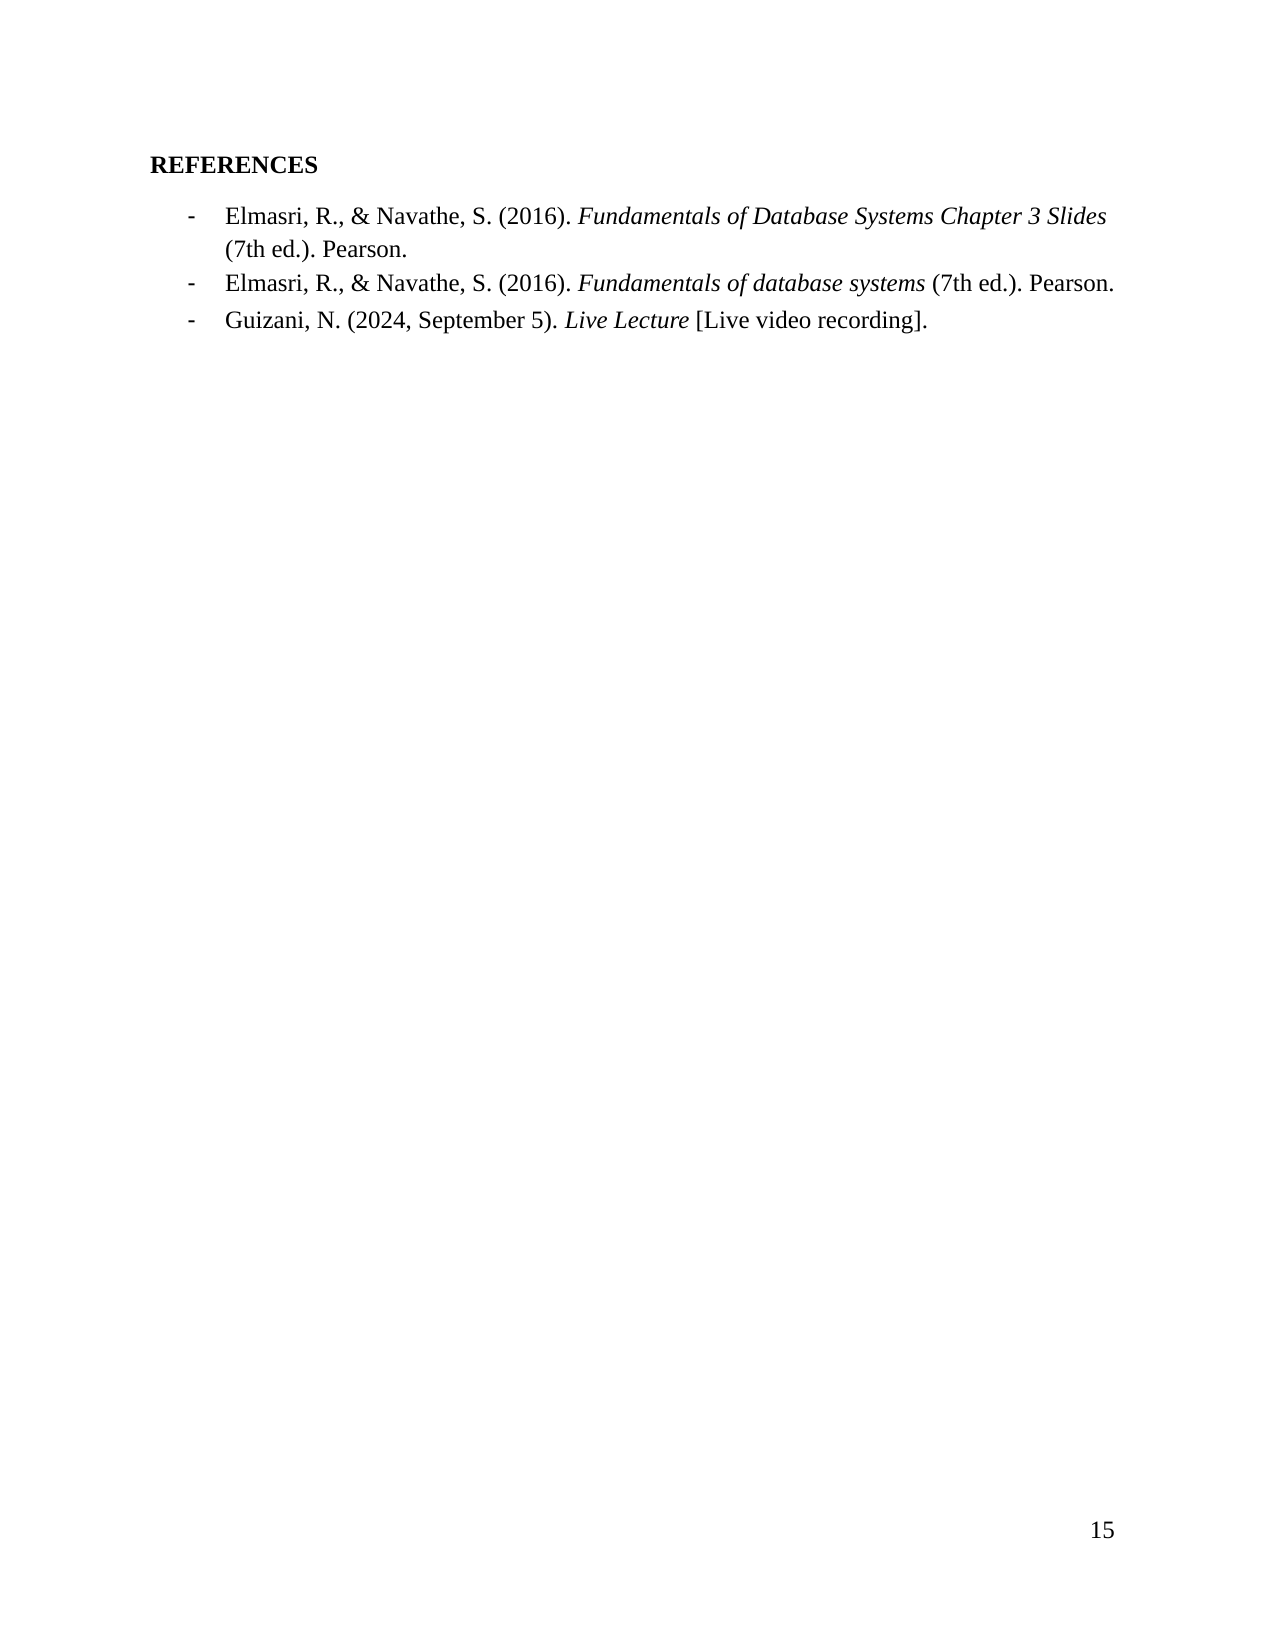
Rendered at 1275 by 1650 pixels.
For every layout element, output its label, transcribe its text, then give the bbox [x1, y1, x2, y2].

subtitle REFERENCES [150, 150, 1125, 179]
list Elmasri, R., & Navathe, S. (2016). Fundamentals of Database Systems Chapter 3 Slides (7th ed.). Pearson. [187, 198, 1125, 263]
list Elmasri, R., & Navathe, S. (2016). Fundamentals of database systems (7th ed.). Pearson. [187, 265, 1125, 299]
list Guizani, N. (2024, September 5). Live Lecture [Live video recording]. [187, 302, 1125, 336]
